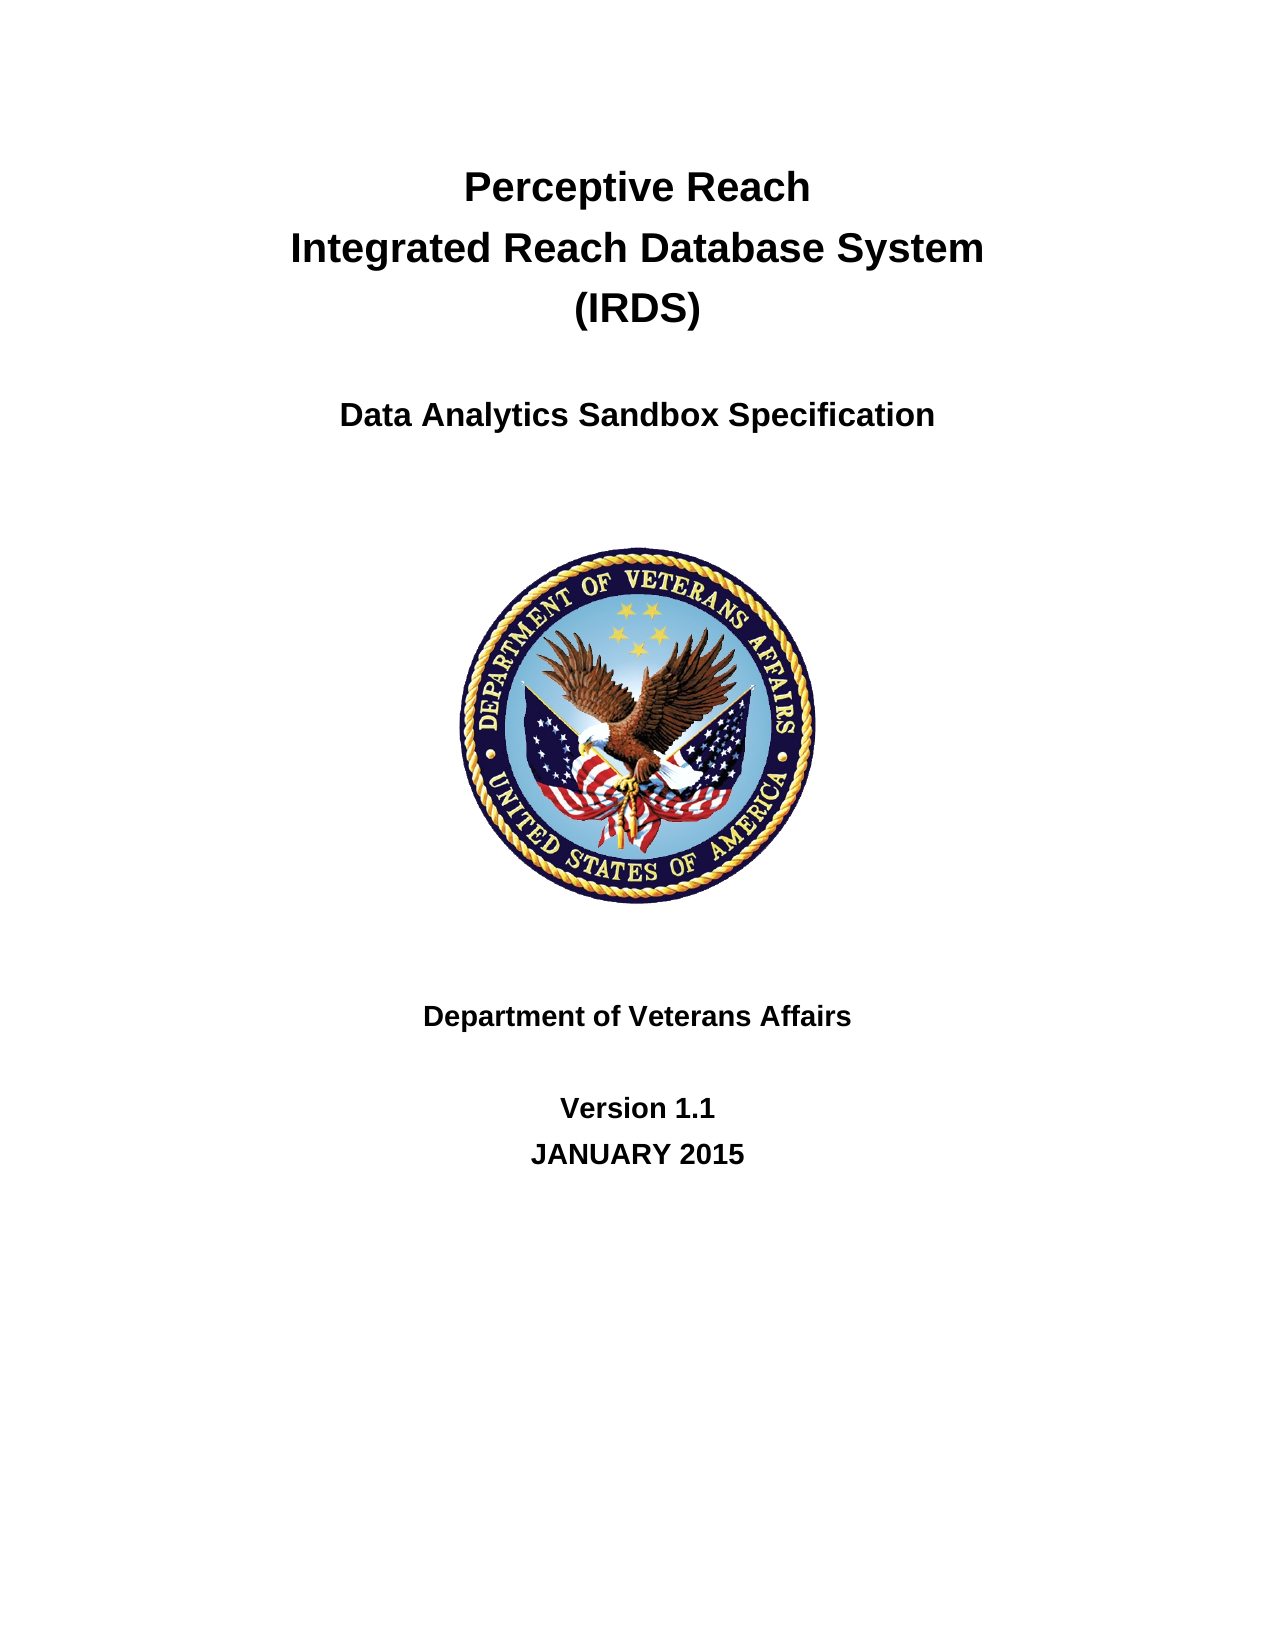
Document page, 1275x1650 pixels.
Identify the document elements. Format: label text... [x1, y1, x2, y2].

title Version 1.1 [150, 1091, 1125, 1124]
picture [459, 547, 816, 904]
title Data Analytics Sandbox Specification [150, 395, 1125, 433]
title JANUARY 2015 [150, 1137, 1125, 1170]
title (IRDS) [150, 283, 1125, 331]
title Department of Veterans Affairs [150, 998, 1125, 1032]
title Perceptive Reach [150, 162, 1125, 210]
title Integrated Reach Database System [150, 223, 1125, 271]
